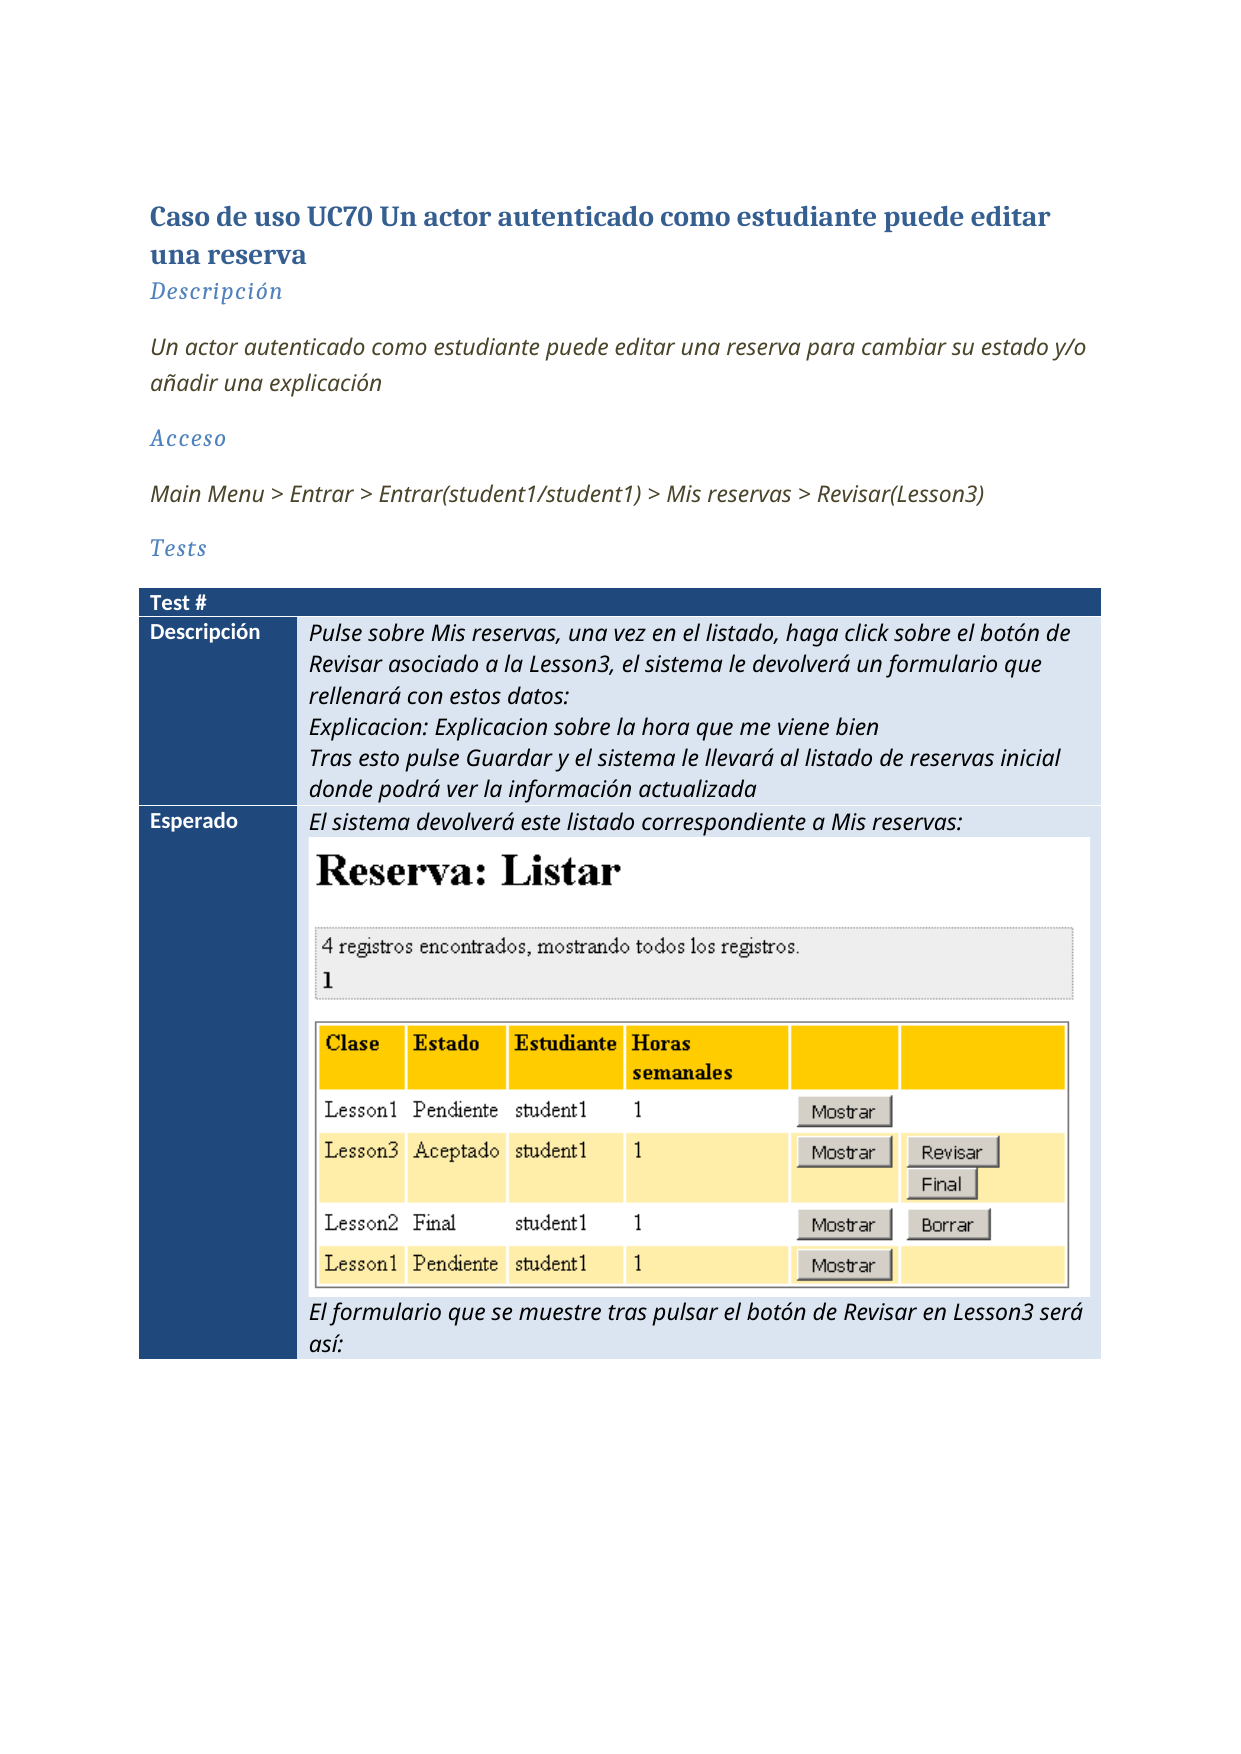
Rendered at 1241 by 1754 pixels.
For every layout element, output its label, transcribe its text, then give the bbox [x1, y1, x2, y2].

subtitle Caso de uso UC70 Un actor autenticado como estudiante puede editar una reserva [150, 200, 1090, 272]
picture [308, 837, 1091, 1297]
subtitle Acceso [150, 424, 1090, 452]
subtitle Descripción [150, 277, 1090, 306]
table_header Test # [139, 588, 1101, 616]
text Un actor autenticado como estudiante puede editar una reserva para cambiar su estado y/o añadir una explicación [150, 331, 1090, 398]
subtitle Tests [150, 534, 1090, 563]
text Main Menu > Entrar > Entrar(student1/student1) > Mis reservas > Revisar(Lesson3) [150, 477, 1090, 509]
table_cell Descripción [139, 617, 297, 805]
table_cell Esperado [139, 806, 297, 1359]
table_cell Pulse sobre Mis reservas, una vez en el listado, haga click sobre el botón de Revisar asociado a la Lesson3, el sistema le devolverá un formulario que rellenará con estos datos: Explicacion: Explicacion sobre la hora que me viene bien Tras esto pulse Guardar y el sistema le llevará al listado de reservas inicial donde podrá ver la información actualizada [298, 617, 1101, 805]
